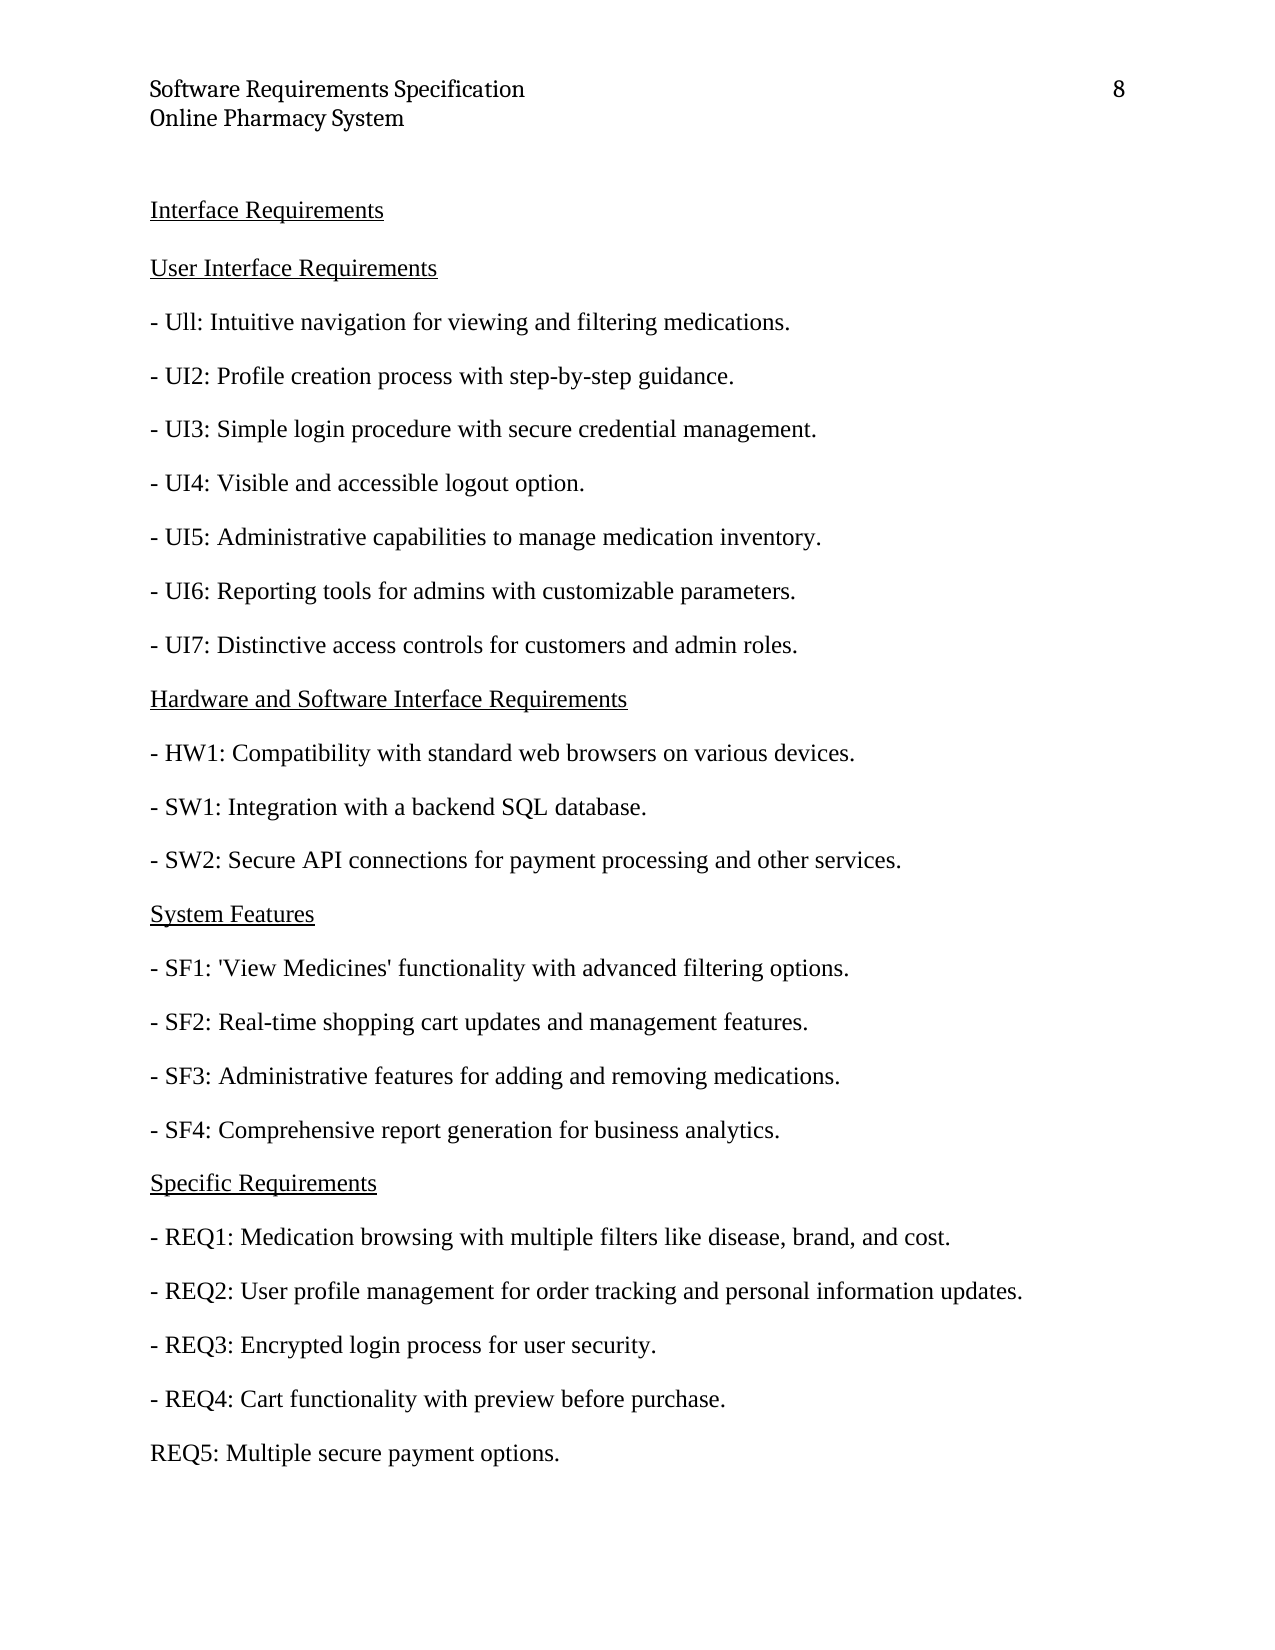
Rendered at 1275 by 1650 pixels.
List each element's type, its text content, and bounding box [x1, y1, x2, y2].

text - Ull: Intuitive navigation for viewing and filtering medications. [150, 307, 1125, 336]
text - SF4: Comprehensive report generation for business analytics. [150, 1115, 1125, 1143]
text - SF1: 'View Medicines' functionality with advanced filtering options. [150, 953, 1125, 982]
text System Features [150, 899, 1125, 928]
text REQ5: Multiple secure payment options. [150, 1438, 1125, 1467]
text - HW1: Compatibility with standard web browsers on various devices. [150, 738, 1125, 766]
text Hardware and Software Interface Requirements [150, 684, 1125, 713]
text - UI4: Visible and accessible logout option. [150, 468, 1125, 497]
text - SW1: Integration with a backend SQL database. [150, 792, 1125, 820]
text Interface Requirements [150, 195, 1125, 224]
text - SF3: Administrative features for adding and removing medications. [150, 1061, 1125, 1089]
text - UI2: Profile creation process with step-by-step guidance. [150, 361, 1125, 389]
text - SW2: Secure API connections for payment processing and other services. [150, 845, 1125, 874]
text - REQ3: Encrypted login process for user security. [150, 1330, 1125, 1359]
text User Interface Requirements [150, 253, 1125, 282]
text Specific Requirements [150, 1168, 1125, 1197]
text - REQ1: Medication browsing with multiple filters like disease, brand, and cost. [150, 1222, 1125, 1251]
text - UI5: Administrative capabilities to manage medication inventory. [150, 522, 1125, 551]
text - UI6: Reporting tools for admins with customizable parameters. [150, 576, 1125, 605]
text - UI7: Distinctive access controls for customers and admin roles. [150, 630, 1125, 659]
text - REQ4: Cart functionality with preview before purchase. [150, 1384, 1125, 1413]
text - SF2: Real-time shopping cart updates and management features. [150, 1007, 1125, 1036]
text - REQ2: User profile management for order tracking and personal information updates. [150, 1276, 1125, 1305]
text - UI3: Simple login procedure with secure credential management. [150, 414, 1125, 443]
